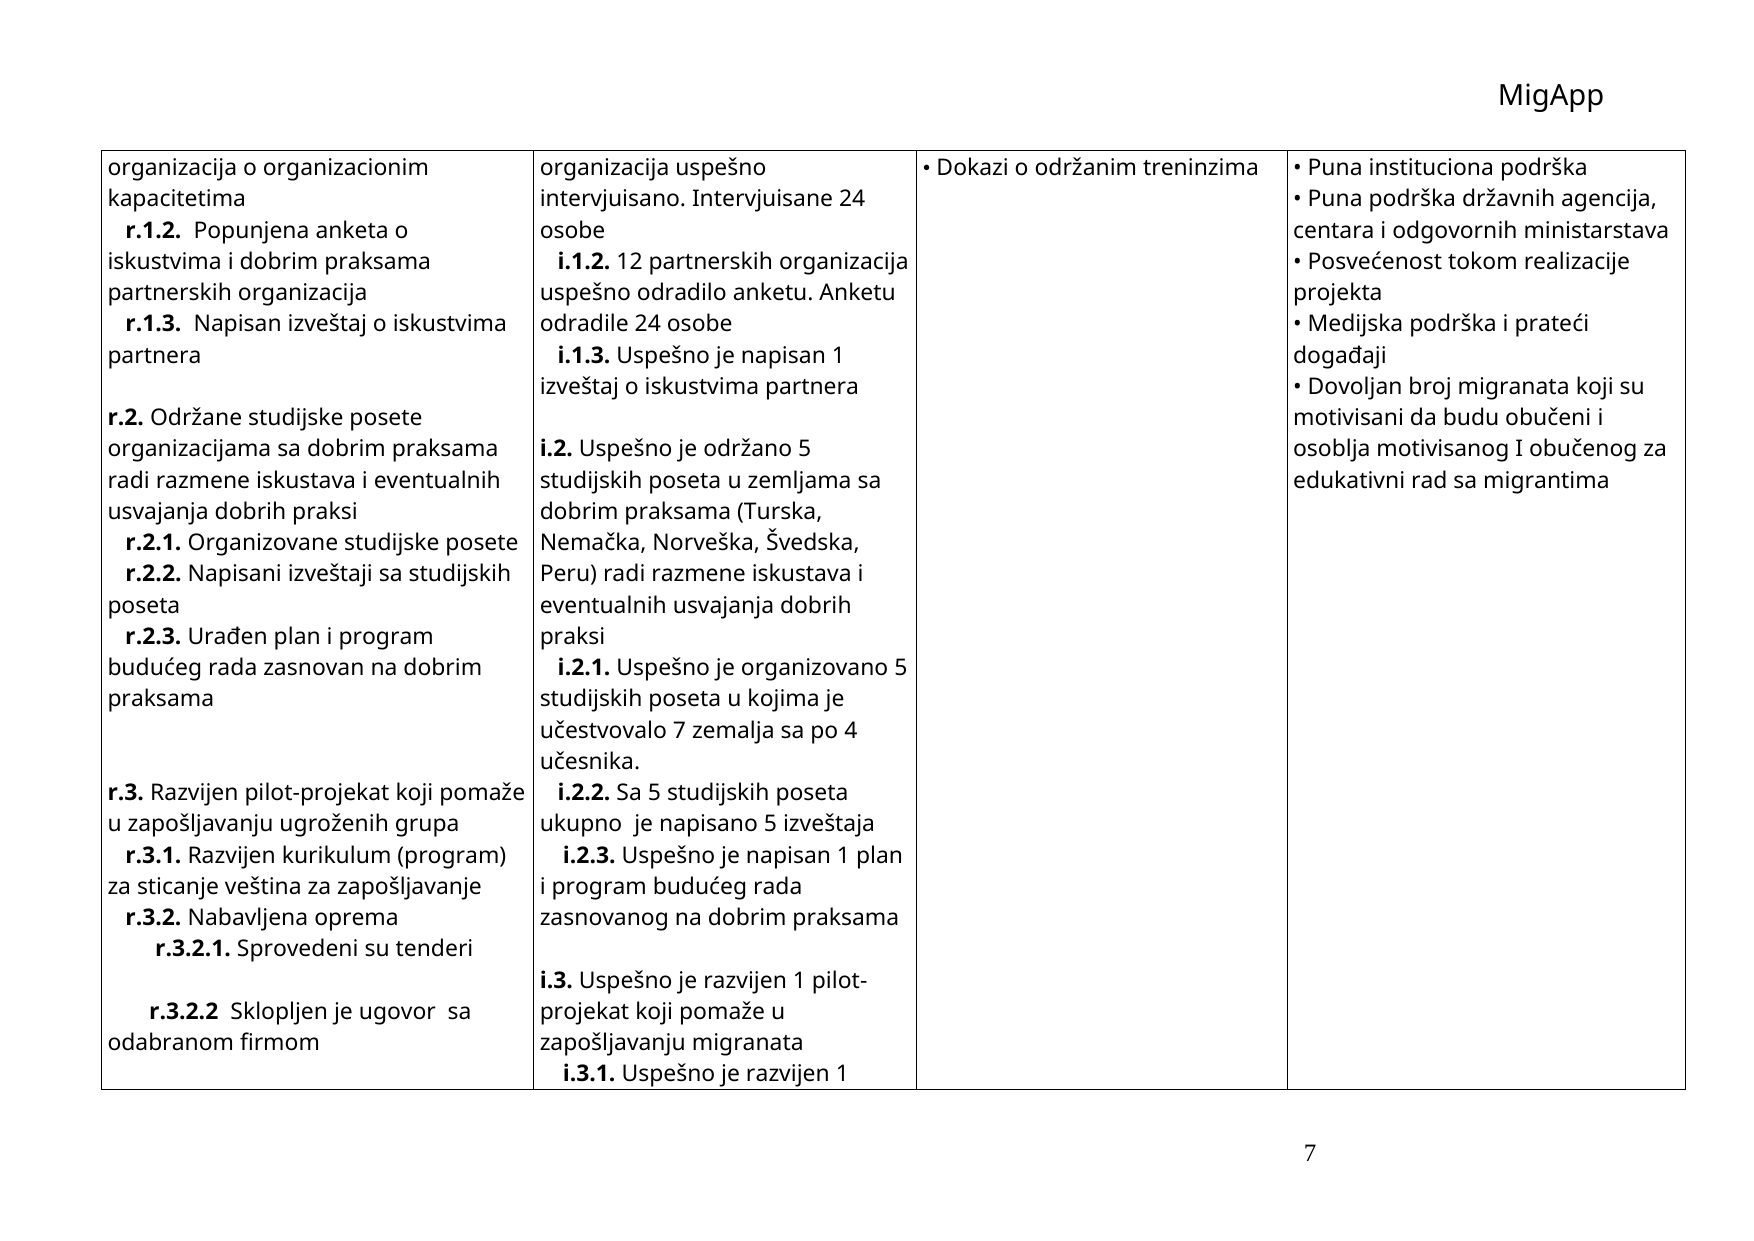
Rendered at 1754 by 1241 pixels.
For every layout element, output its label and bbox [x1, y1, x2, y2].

table_cell [917, 151, 1287, 1088]
table_cell [534, 151, 916, 1088]
table_cell [102, 151, 533, 1088]
table_cell [1288, 151, 1685, 1088]
